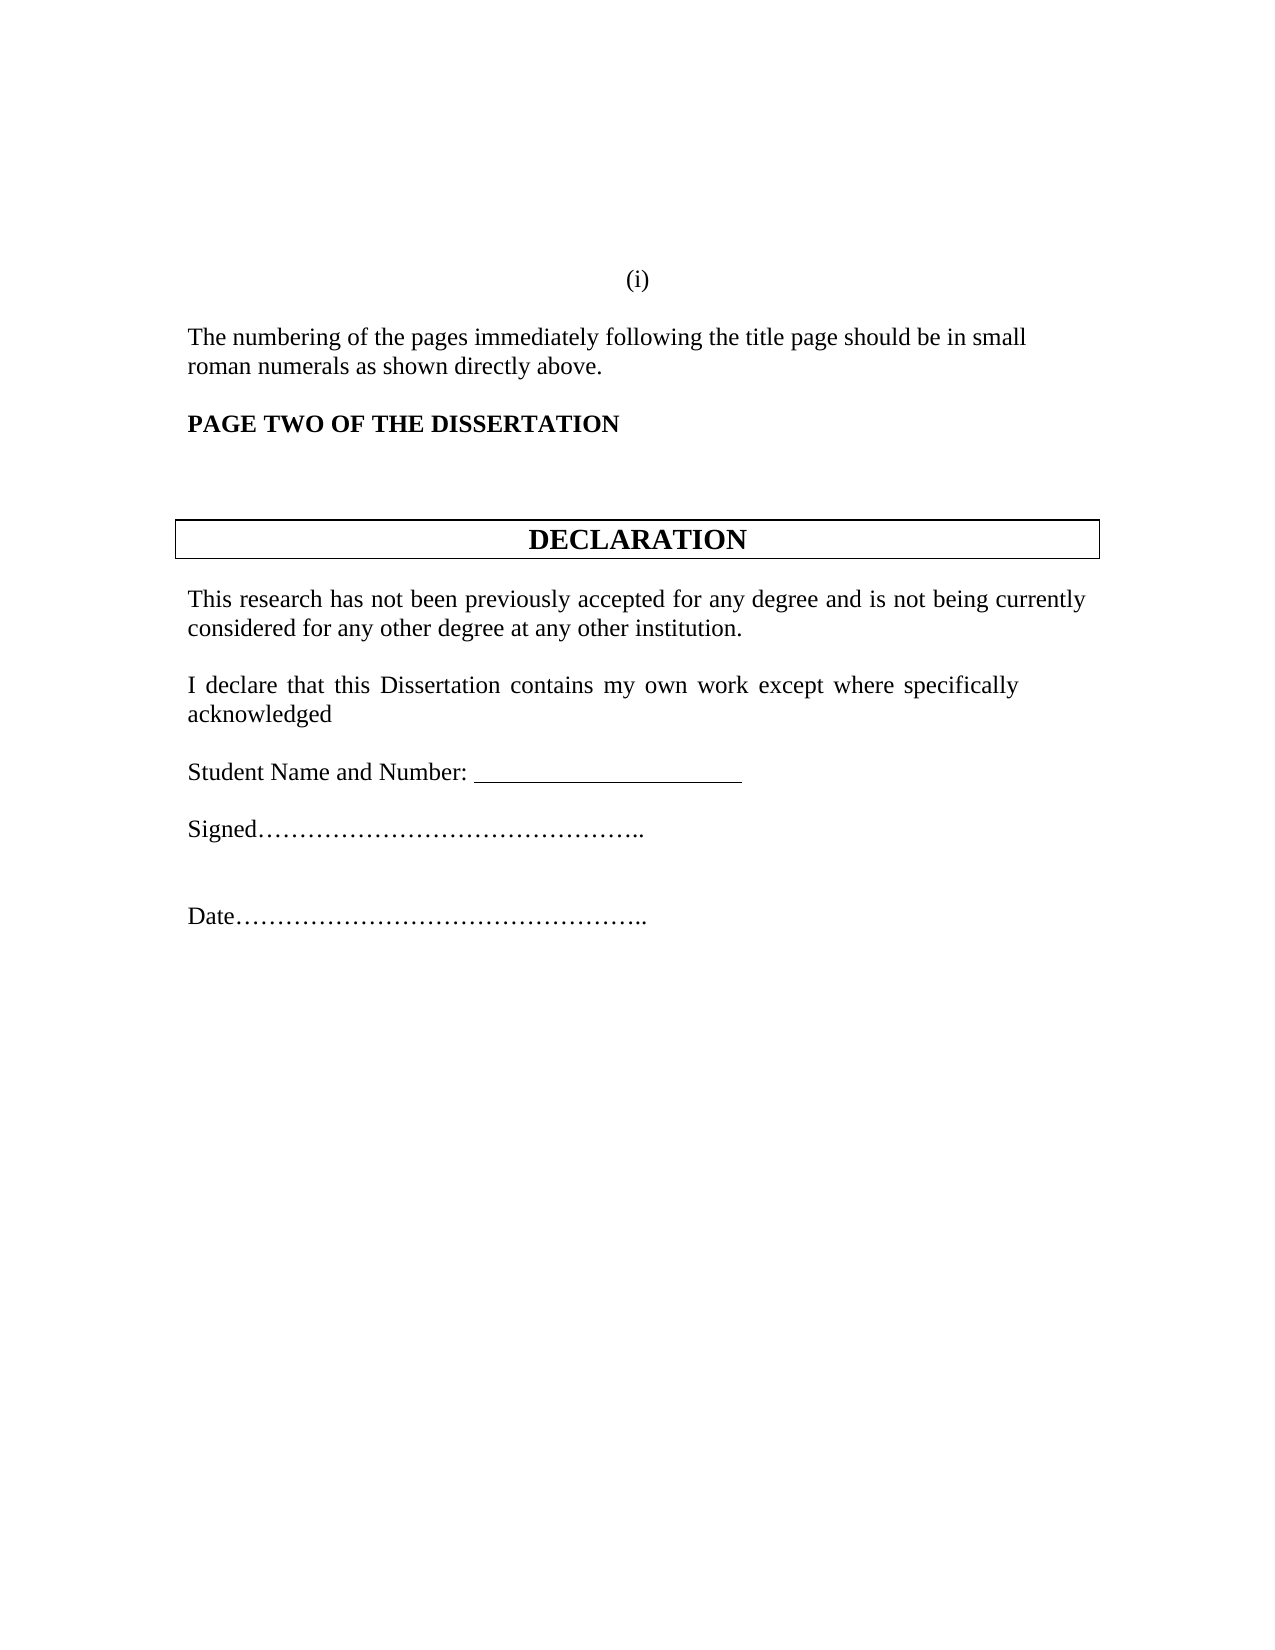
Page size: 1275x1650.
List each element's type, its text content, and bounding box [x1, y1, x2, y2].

subtitle Date………………………………………….. [187, 901, 1110, 929]
text Signed……………………………………….. [187, 814, 1110, 843]
text I declare that this Dissertation contains my own work except where specifically acknowledged [187, 671, 1110, 728]
text The numbering of the pages immediately following the title page should be in small roman numerals as shown directly above. [187, 322, 1029, 379]
subtitle Student Name and Number: [187, 757, 1110, 786]
subtitle PAGE TWO OF THE DISSERTATION [187, 409, 1110, 437]
subtitle (i) [309, 264, 966, 293]
subtitle This research has not been previously accepted for any degree and is not being currently considered for any other degree at any other institution. [187, 584, 1088, 642]
